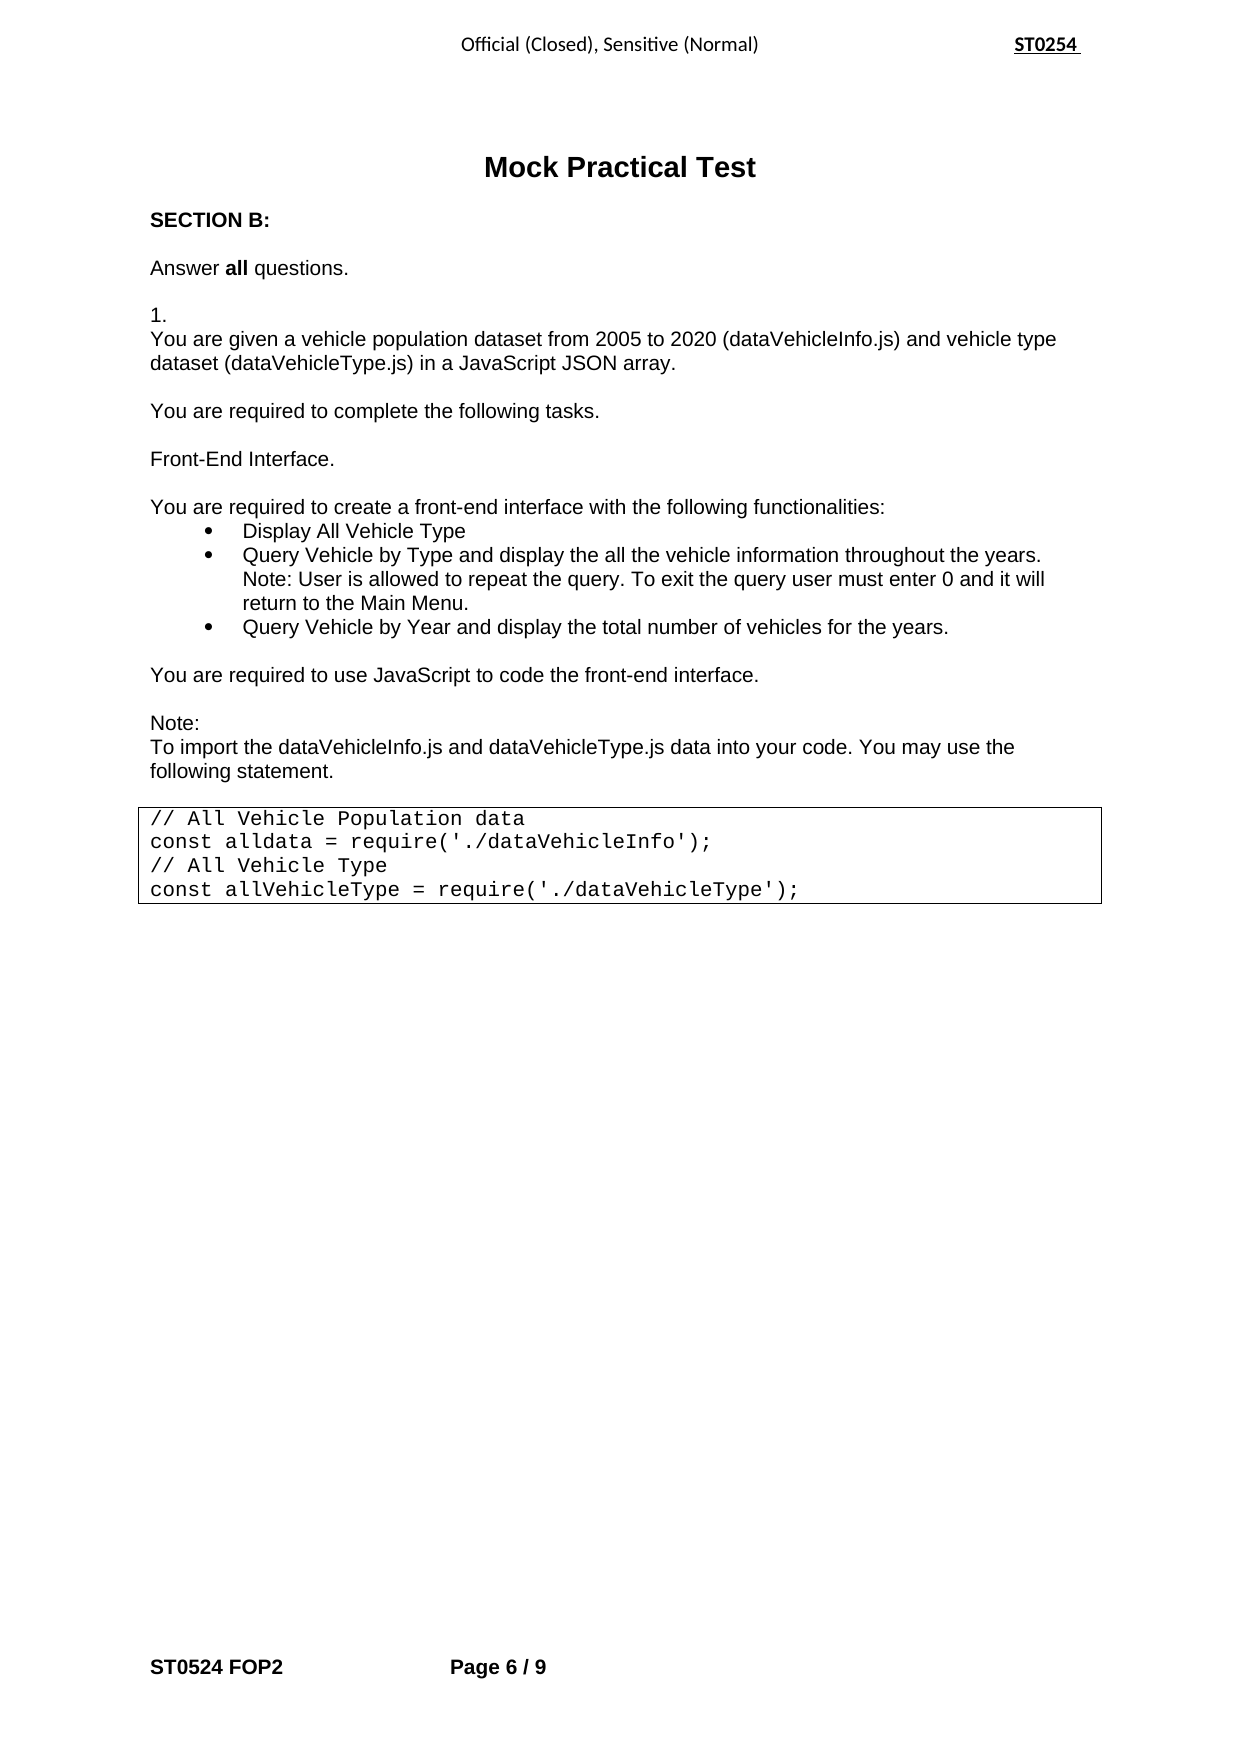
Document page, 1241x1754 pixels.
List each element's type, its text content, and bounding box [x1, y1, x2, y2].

list You are required to use JavaScript to code the front-end interface. [150, 663, 1090, 687]
text You are given a vehicle population dataset from 2005 to 2020 (dataVehicleInfo.js) and vehicle type dataset (dataVehicleType.js) in a JavaScript JSON array. [150, 327, 1090, 375]
text To import the dataVehicleInfo.js and dataVehicleType.js data into your code. You may use the following statement. [150, 735, 1090, 783]
list You are required to complete the following tasks. [150, 399, 1090, 423]
text 1. [150, 303, 1090, 327]
list You are required to create a front-end interface with the following functionalities: [150, 495, 1090, 519]
list Display All Vehicle Type [205, 519, 1090, 543]
table_header // All Vehicle Population data const alldata = require('./dataVehicleInfo'); // All Vehicle Type const allVehicleType = require('./dataVehicleType'); [139, 808, 1101, 902]
text SECTION B: [150, 207, 1090, 231]
list Query Vehicle by Year and display the total number of vehicles for the years. [205, 615, 1090, 639]
text Mock Practical Test [150, 150, 1090, 183]
list Front-End Interface. [150, 447, 1090, 471]
text Answer all questions. [150, 255, 1090, 279]
list Query Vehicle by Type and display the all the vehicle information throughout the years. Note: User is allowed to repeat the query. To exit the query user must enter 0 and it will return to the Main Menu. [205, 543, 1090, 615]
text Note: [150, 711, 1090, 735]
